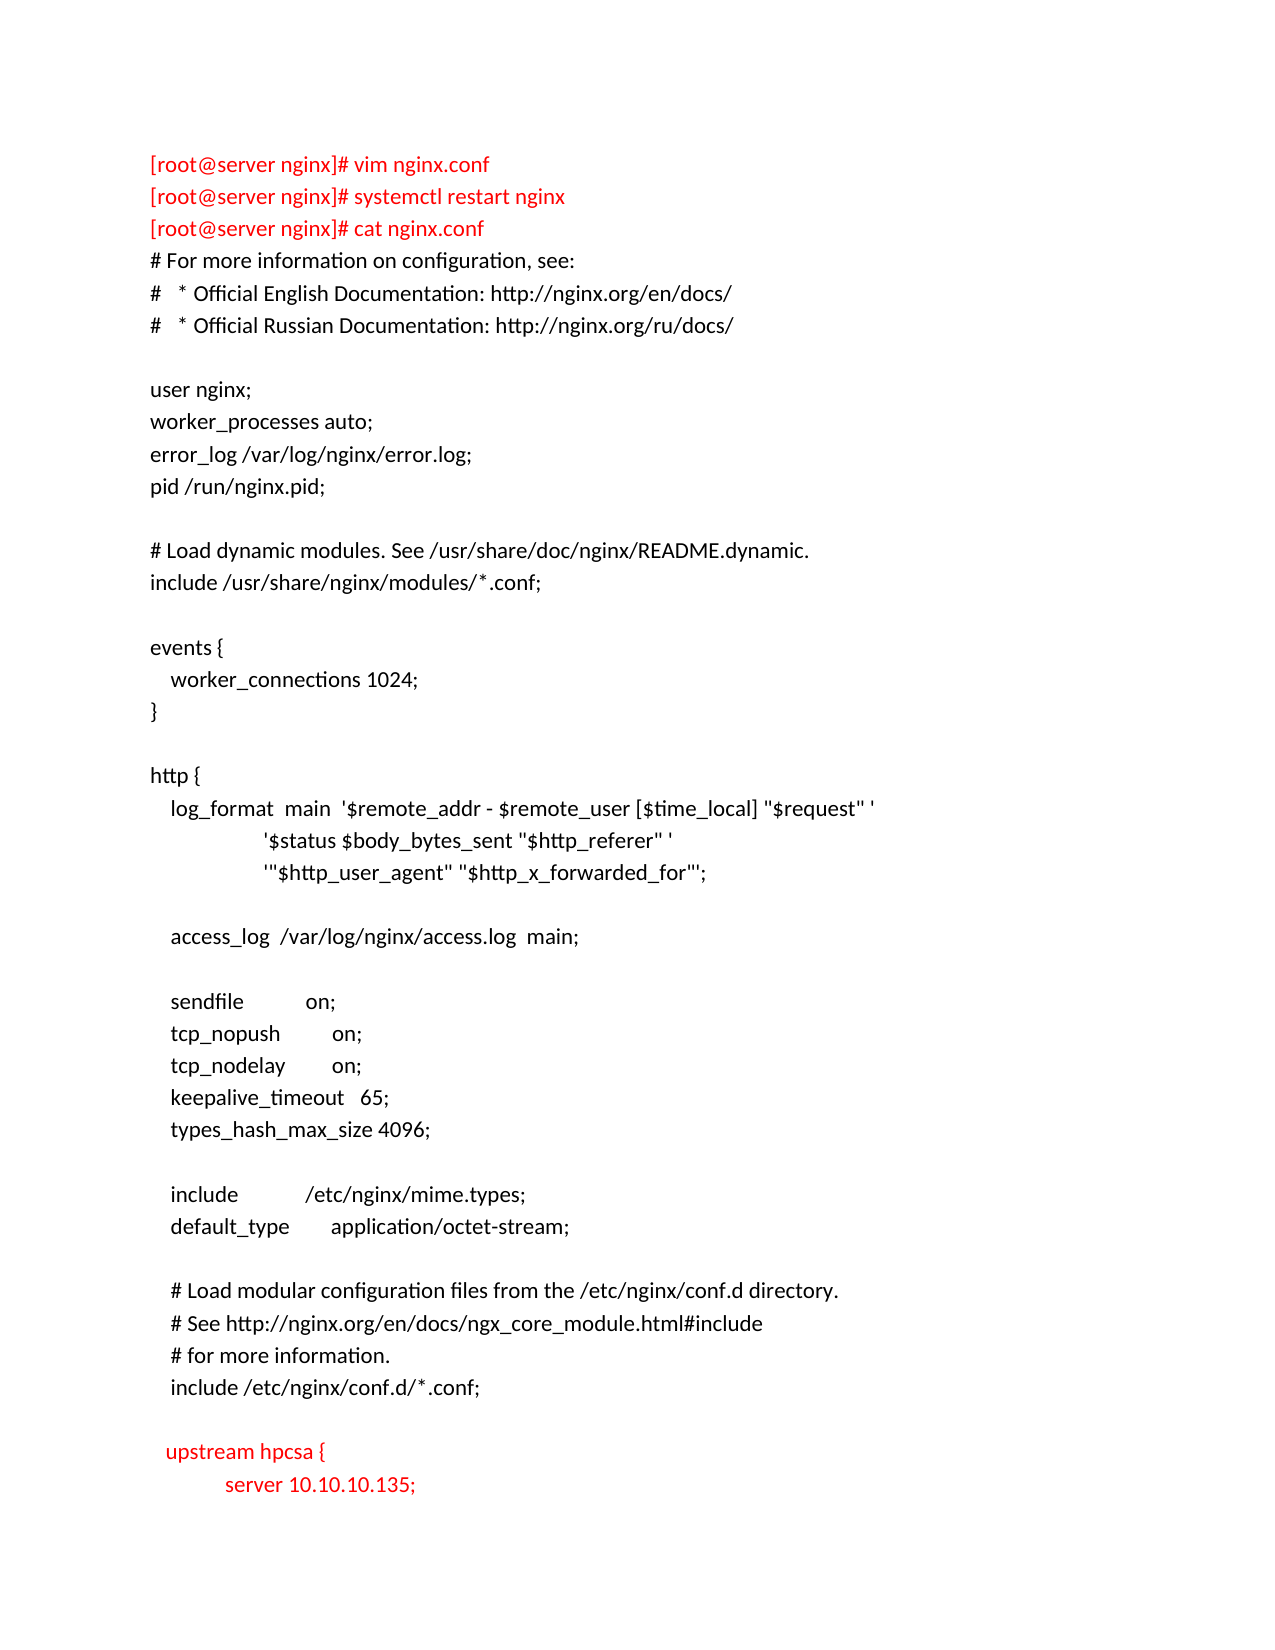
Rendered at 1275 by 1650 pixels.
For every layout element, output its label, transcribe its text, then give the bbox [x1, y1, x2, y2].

text user nginx; [150, 375, 1125, 403]
text } [150, 697, 1125, 725]
text [root@server nginx]# systemctl restart nginx [150, 182, 1125, 210]
text # Load modular configuration files from the /etc/nginx/conf.d directory. [150, 1277, 1125, 1304]
text # * Official English Documentation: http://nginx.org/en/docs/ [150, 279, 1125, 307]
text # See http://nginx.org/en/docs/ngx_core_module.html#include [150, 1309, 1125, 1337]
text include /etc/nginx/mime.types; [150, 1180, 1125, 1208]
text worker_connections 1024; [150, 665, 1125, 693]
text error_log /var/log/nginx/error.log; [150, 440, 1125, 468]
text log_format main '$remote_addr - $remote_user [$time_local] "$request" ' [150, 794, 1125, 822]
text access_log /var/log/nginx/access.log main; [150, 922, 1125, 951]
text tcp_nodelay on; [150, 1051, 1125, 1079]
text events { [150, 633, 1125, 661]
text # Load dynamic modules. See /usr/share/doc/nginx/README.dynamic. [150, 536, 1125, 564]
text http { [150, 762, 1125, 789]
text include /usr/share/nginx/modules/*.conf; [150, 568, 1125, 596]
text pid /run/nginx.pid; [150, 472, 1125, 500]
text [root@server nginx]# cat nginx.conf [150, 214, 1125, 242]
text worker_processes auto; [150, 407, 1125, 436]
text server 10.10.10.135; [150, 1470, 1125, 1498]
text tcp_nopush on; [150, 1019, 1125, 1047]
text upstream hpcsa { [150, 1437, 1125, 1466]
text # For more information on configuration, see: [150, 247, 1125, 274]
text default_type application/octet-stream; [150, 1212, 1125, 1240]
text # for more information. [150, 1341, 1125, 1369]
text [root@server nginx]# vim nginx.conf [150, 150, 1125, 178]
text '$status $body_bytes_sent "$http_referer" ' [150, 826, 1125, 854]
text sendfile on; [150, 987, 1125, 1015]
text # * Official Russian Documentation: http://nginx.org/ru/docs/ [150, 311, 1125, 339]
text keepalive_timeout 65; [150, 1083, 1125, 1111]
text '"$http_user_agent" "$http_x_forwarded_for"'; [150, 858, 1125, 886]
text types_hash_max_size 4096; [150, 1116, 1125, 1144]
text include /etc/nginx/conf.d/*.conf; [150, 1373, 1125, 1401]
